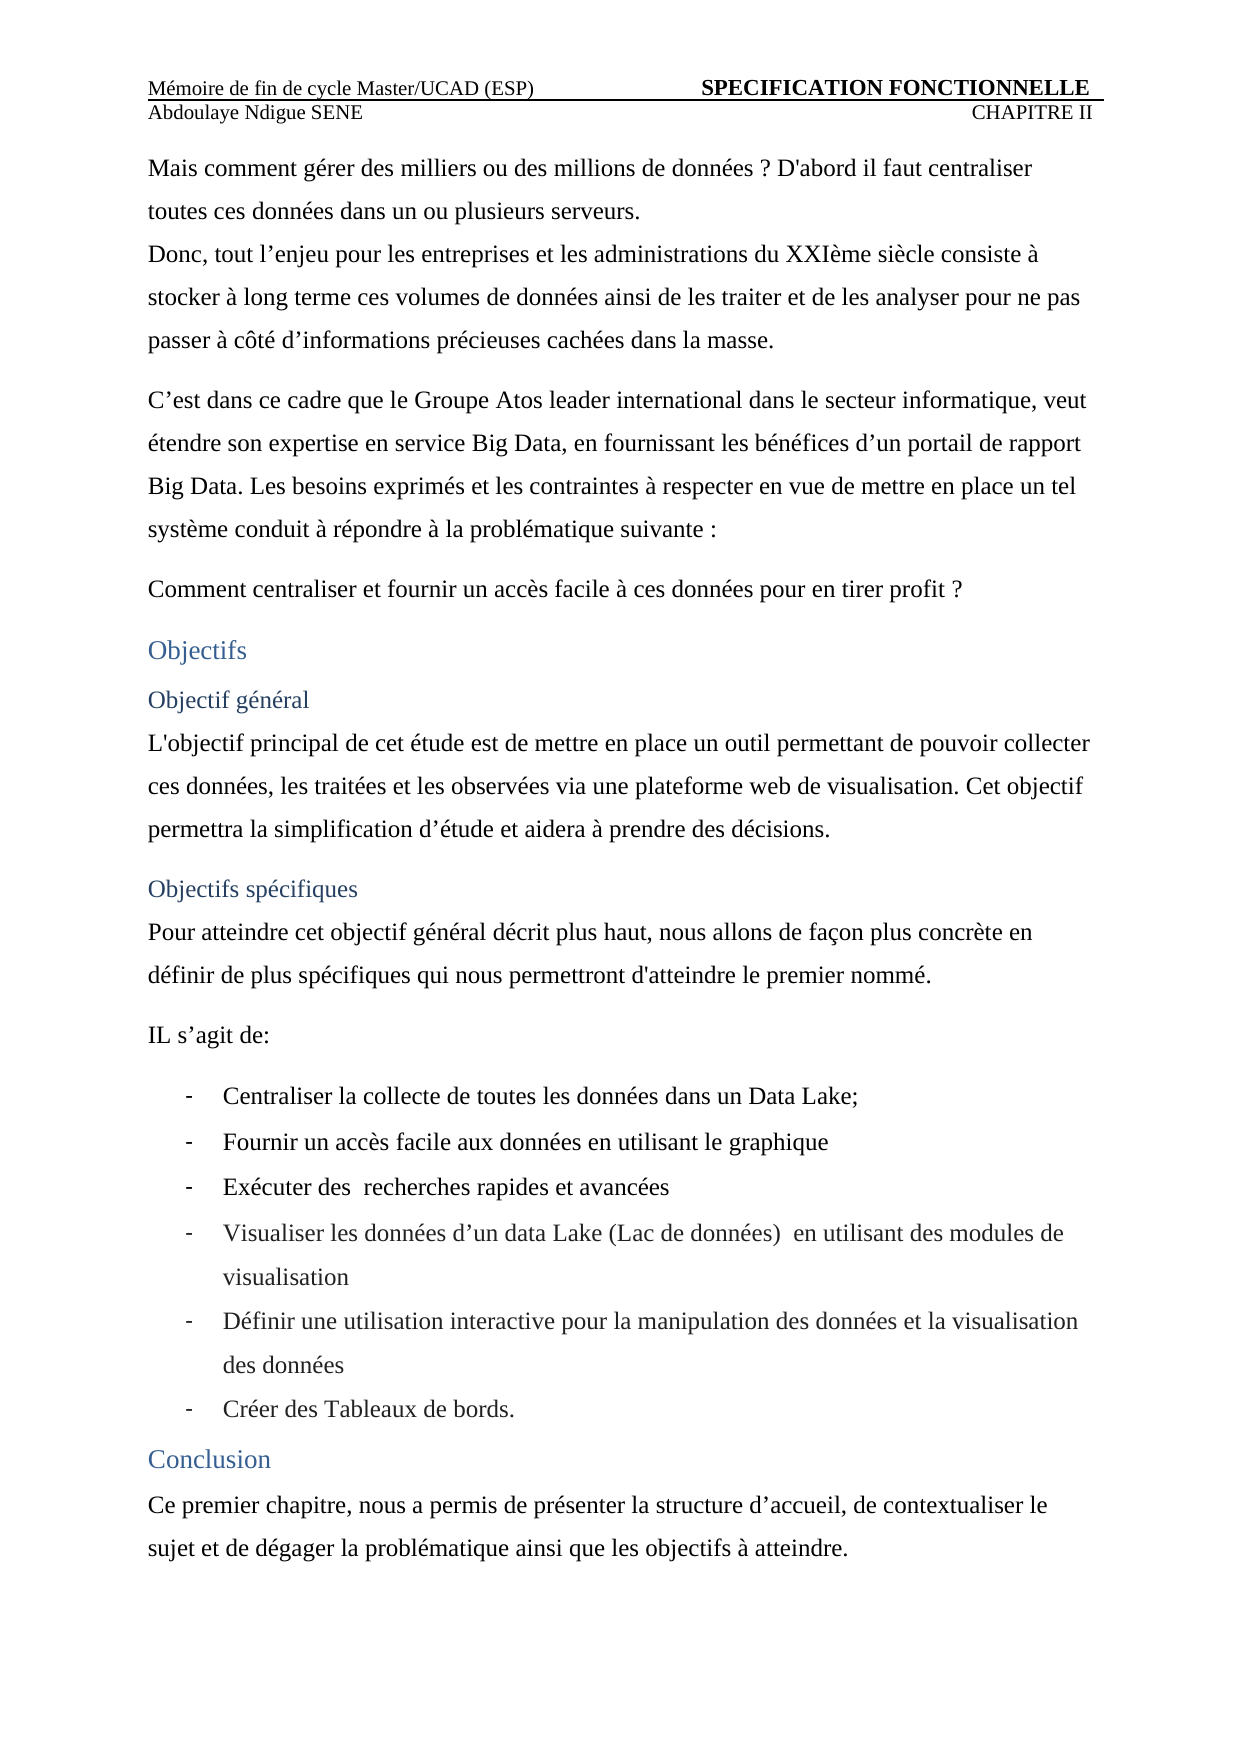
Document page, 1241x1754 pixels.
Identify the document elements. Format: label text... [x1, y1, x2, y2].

text L'objectif principal de cet étude est de mettre en place un outil permettant de pouvoir collecter ces données, les traitées et les observées via une plateforme web de visualisation. Cet objectif permettra la simplification d’étude et aidera à prendre des décisions. [148, 728, 1093, 843]
subtitle Objectifs spécifiques [148, 874, 1093, 903]
text Donc, tout l’enjeu pour les entreprises et les administrations du XXIème siècle consiste à stocker à long terme ces volumes de données ainsi de les traiter et de les analyser pour ne pas passer à côté d’informations précieuses cachées dans la masse. [148, 239, 1093, 354]
subtitle Conclusion [148, 1443, 1093, 1474]
list Créer des Tableaux de bords. [185, 1393, 1093, 1424]
text Mais comment gérer des milliers ou des millions de données ? D'abord il faut centraliser toutes ces données dans un ou plusieurs serveurs. [148, 153, 1093, 225]
list Exécuter des recherches rapides et avancées [185, 1171, 1093, 1202]
text IL s’agit de: [148, 1020, 1093, 1049]
text Comment centraliser et fournir un accès facile à ces données pour en tirer profit ? [148, 574, 1093, 603]
list Définir une utilisation interactive pour la manipulation des données et la visualisation des données [185, 1305, 1093, 1379]
list Centraliser la collecte de toutes les données dans un Data Lake; [185, 1080, 1093, 1111]
text Pour atteindre cet objectif général décrit plus haut, nous allons de façon plus concrète en définir de plus spécifiques qui nous permettront d'atteindre le premier nommé. [148, 917, 1093, 989]
text C’est dans ce cadre que le Groupe Atos leader international dans le secteur informatique, veut étendre son expertise en service Big Data, en fournissant les bénéfices d’un portail de rapport Big Data. Les besoins exprimés et les contraintes à respecter en vue de mettre en place un tel système conduit à répondre à la problématique suivante : [148, 385, 1093, 543]
list Visualiser les données d’un data Lake (Lac de données) en utilisant des modules de visualisation [185, 1217, 1093, 1291]
text Ce premier chapitre, nous a permis de présenter la structure d’accueil, de contextualiser le sujet et de dégager la problématique ainsi que les objectifs à atteindre. [148, 1490, 1093, 1562]
subtitle Objectifs [148, 634, 1093, 665]
list Fournir un accès facile aux données en utilisant le graphique [185, 1126, 1093, 1156]
subtitle Objectif général [148, 685, 1093, 714]
